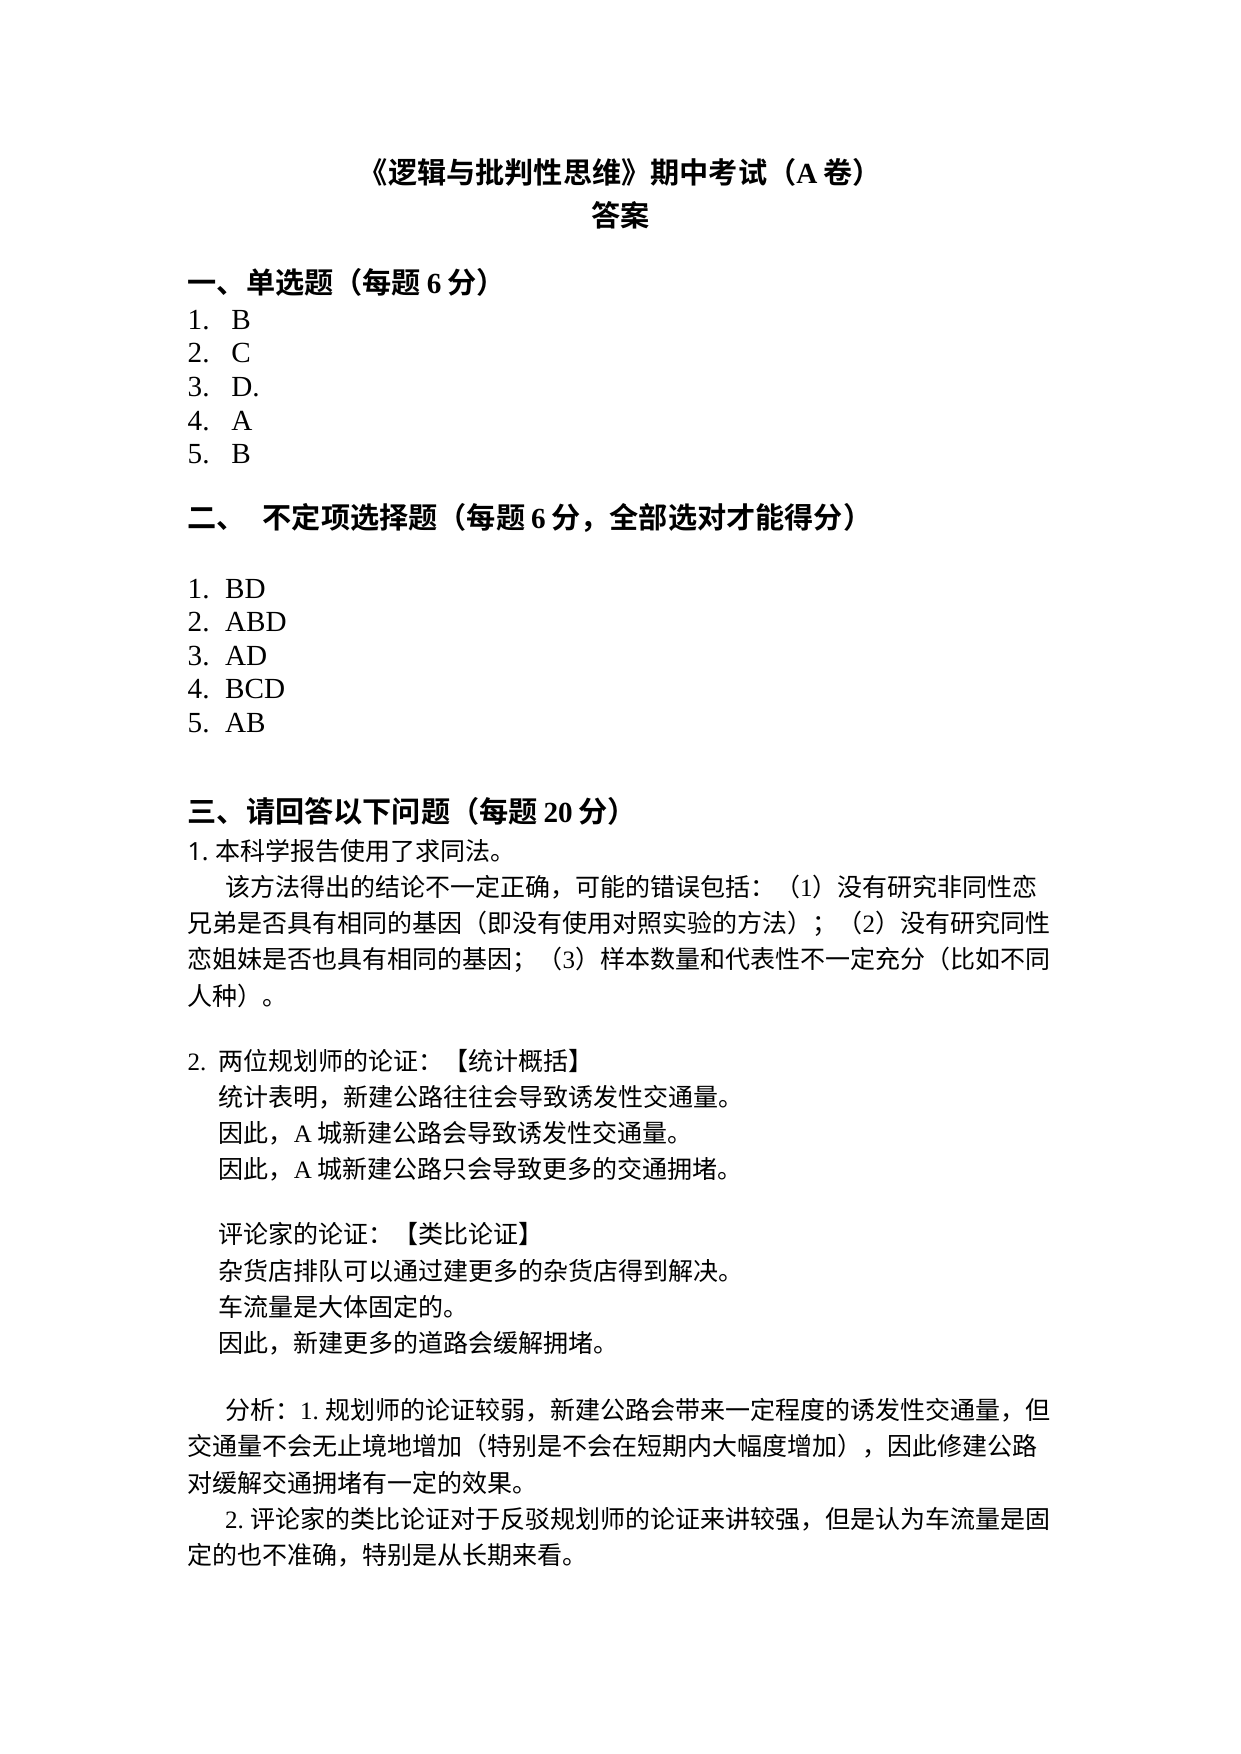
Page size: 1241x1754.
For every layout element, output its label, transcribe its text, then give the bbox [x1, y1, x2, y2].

text 一、单选题（每题6分） [187, 260, 1053, 302]
text 评论家的论证：【类比论证】 [187, 1215, 1053, 1251]
list D. [187, 369, 1053, 403]
text 《逻辑与批判性思维》期中考试（A卷） [187, 150, 1053, 192]
list C [187, 336, 1053, 369]
list ABD [187, 604, 1053, 638]
text 三、请回答以下问题（每题20分） [187, 789, 1053, 831]
list B [187, 436, 1053, 470]
list B [187, 302, 1053, 336]
list AB [187, 705, 1053, 738]
text 因此，A城新建公路会导致诱发性交通量。 [187, 1114, 1053, 1150]
text 统计表明，新建公路往往会导致诱发性交通量。 [187, 1077, 1053, 1114]
text 分析：1. 规划师的论证较弱，新建公路会带来一定程度的诱发性交通量，但交通量不会无止境地增加（特别是不会在短期内大幅度增加），因此修建公路对缓解交通拥堵有一定的效果。 [187, 1391, 1053, 1499]
text 该方法得出的结论不一定正确，可能的错误包括：（1）没有研究非同性恋兄弟是否具有相同的基因（即没有使用对照实验的方法）；（2）没有研究同性恋姐妹是否也具有相同的基因；（3）样本数量和代表性不一定充分（比如不同人种）。 [187, 867, 1053, 1012]
text 1. 本科学报告使用了求同法。 [187, 831, 1053, 867]
list BD [187, 571, 1053, 604]
text 2. 两位规划师的论证：【统计概括】 [187, 1041, 1053, 1077]
list AD [187, 638, 1053, 671]
list 不定项选择题（每题6分，全部选对才能得分） [187, 495, 1053, 537]
text 答案 [187, 192, 1053, 234]
text 2. 评论家的类比论证对于反驳规划师的论证来讲较强，但是认为车流量是固定的也不准确，特别是从长期来看。 [187, 1499, 1053, 1572]
text 因此，A城新建公路只会导致更多的交通拥堵。 [187, 1150, 1053, 1186]
list BCD [187, 671, 1053, 705]
text 因此，新建更多的道路会缓解拥堵。 [187, 1324, 1053, 1360]
text 车流量是大体固定的。 [187, 1287, 1053, 1324]
list A [187, 403, 1053, 436]
text 杂货店排队可以通过建更多的杂货店得到解决。 [187, 1251, 1053, 1287]
